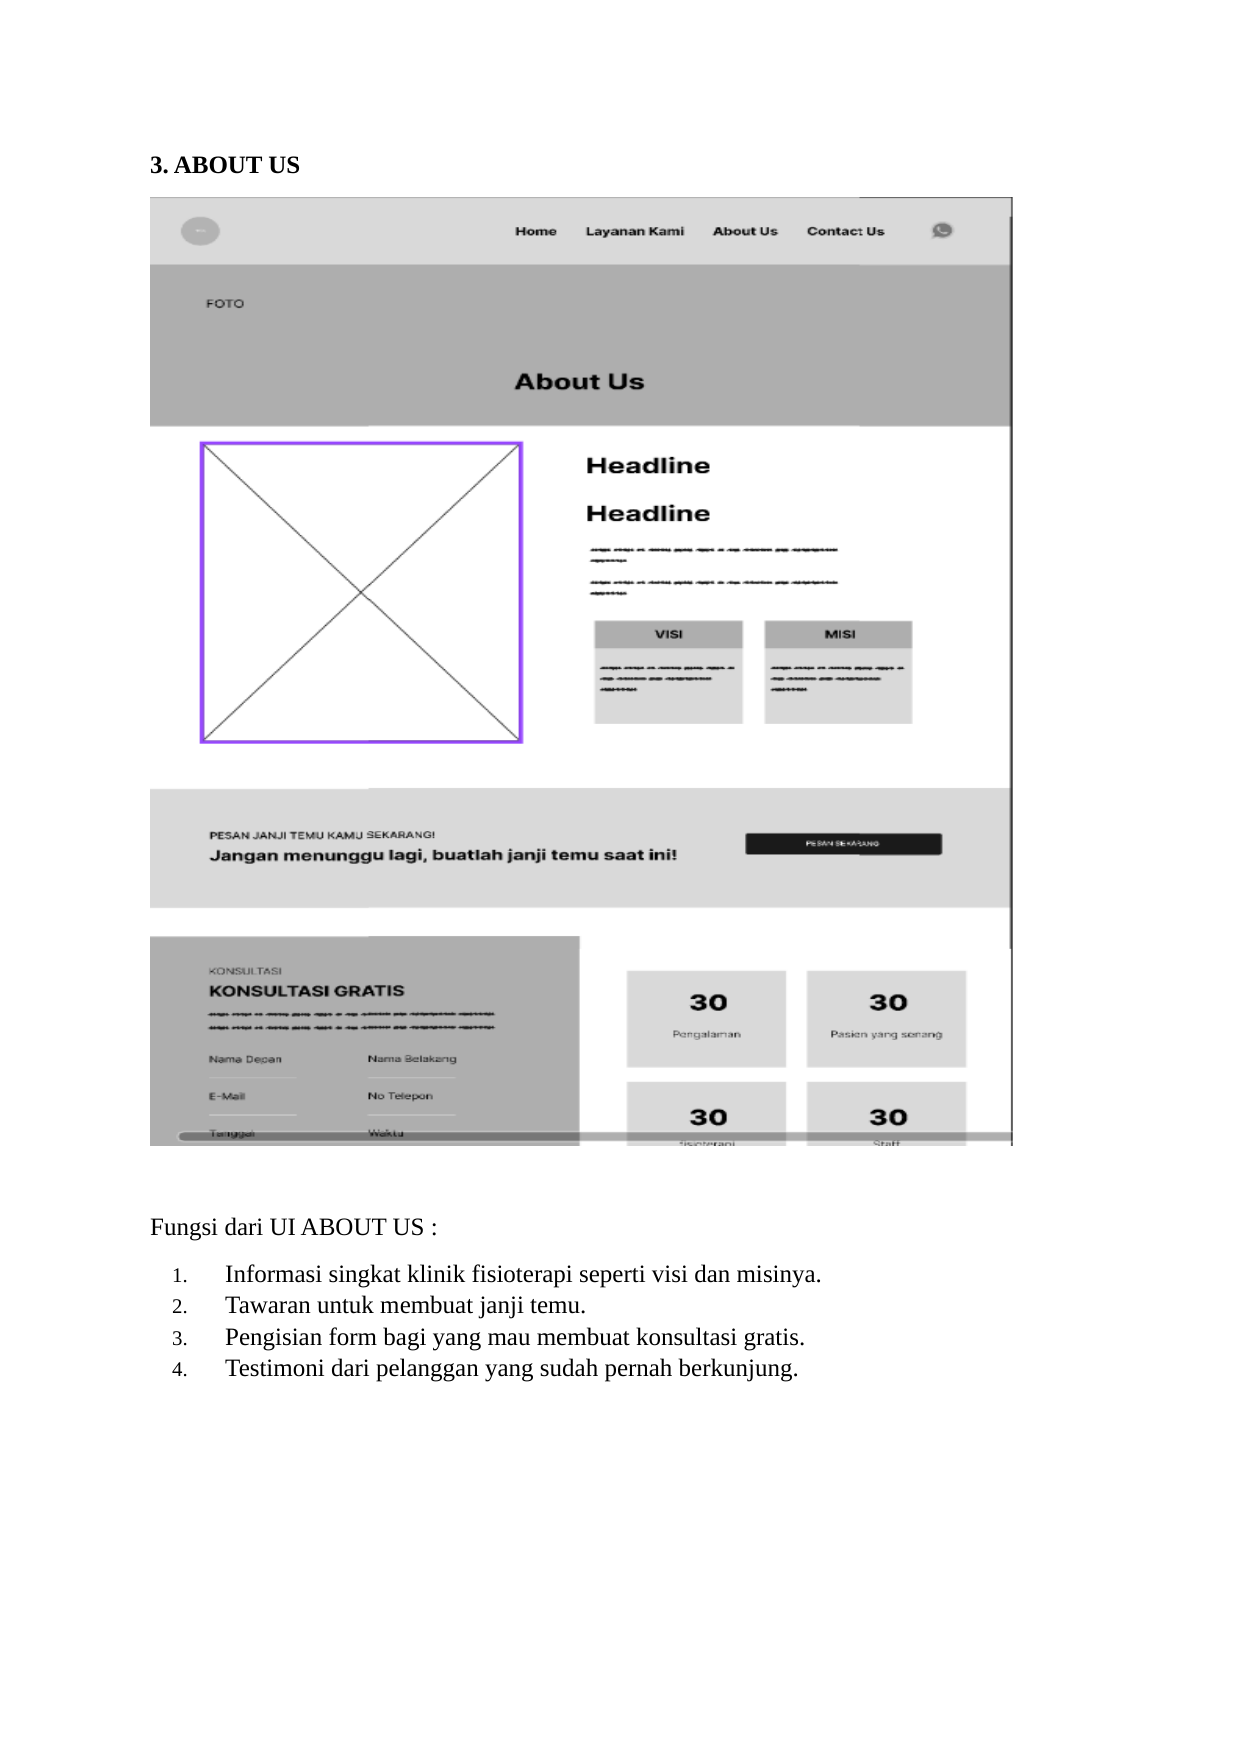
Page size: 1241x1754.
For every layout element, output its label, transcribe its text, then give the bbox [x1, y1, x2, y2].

list Pengisian form bagi yang mau membuat konsultasi gratis. [187, 1322, 1090, 1350]
text Fungsi dari UI ABOUT US : [150, 1212, 1090, 1241]
picture [150, 197, 1013, 1146]
list Informasi singkat klinik fisioterapi seperti visi dan misinya. [187, 1259, 1090, 1288]
list Testimoni dari pelanggan yang sudah pernah berkunjung. [187, 1353, 1090, 1381]
list Tawaran untuk membuat janji temu. [187, 1291, 1090, 1319]
text 3. ABOUT US [150, 150, 1090, 179]
